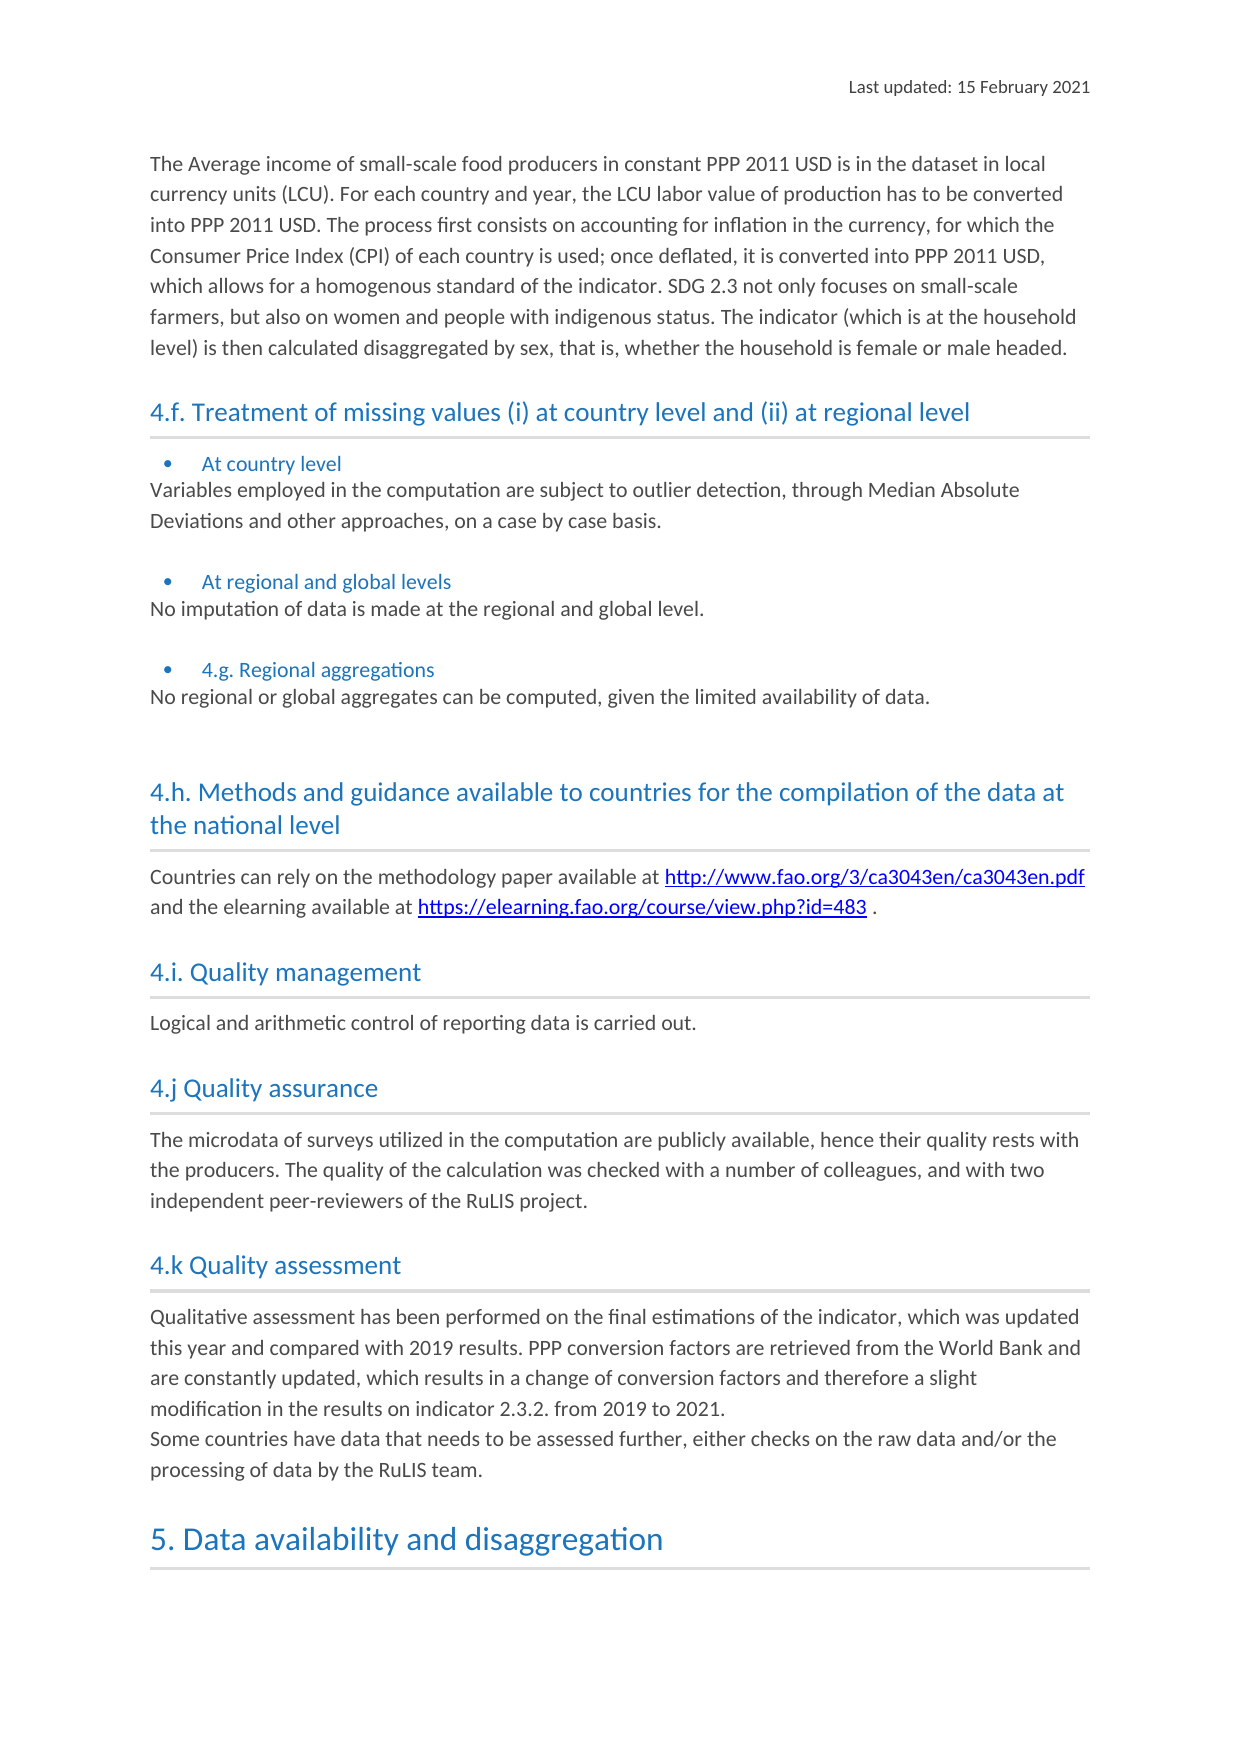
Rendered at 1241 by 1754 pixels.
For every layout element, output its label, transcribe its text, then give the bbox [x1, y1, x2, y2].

text 4.j Quality assurance [150, 1071, 1090, 1112]
text 4.i. Quality management [150, 955, 1090, 996]
list At country level [164, 450, 1090, 477]
text No imputation of data is made at the regional and global level. [150, 595, 1090, 622]
text Countries can rely on the methodology paper available at http://www.fao.org/3/ca3043en/ca3043en.pdf and the elearning available at https://elearning.fao.org/course/view.php?id=483 . [150, 863, 1090, 920]
text The microdata of surveys utilized in the computation are publicly available, hence their quality rests with the producers. The quality of the calculation was checked with a number of colleagues, and with two independent peer-reviewers of the RuLIS project. [150, 1126, 1090, 1214]
list 4.g. Regional aggregations [164, 656, 1090, 683]
text Some countries have data that needs to be assessed further, either checks on the raw data and/or the processing of data by the RuLIS team. [150, 1426, 1090, 1483]
text Logical and arithmetic control of reporting data is carried out. [150, 1009, 1090, 1036]
text 4.k Quality assessment [150, 1248, 1090, 1289]
text Qualitative assessment has been performed on the final estimations of the indicator, which was updated this year and compared with 2019 results. PPP conversion factors are retrieved from the World Bank and are constantly updated, which results in a change of conversion factors and therefore a slight modification in the results on indicator 2.3.2. from 2019 to 2021. [150, 1303, 1090, 1422]
list At regional and global levels [164, 568, 1090, 595]
text 4.h. Methods and guidance available to countries for the compilation of the data at the national level [150, 775, 1090, 849]
text 4.f. Treatment of missing values (i) at country level and (ii) at regional level [150, 395, 1090, 436]
text The Average income of small-scale food producers in constant PPP 2011 USD is in the dataset in local currency units (LCU). For each country and year, the LCU labor value of production has to be converted into PPP 2011 USD. The process first consists on accounting for inflation in the currency, for which the Consumer Price Index (CPI) of each country is used; once deflated, it is converted into PPP 2011 USD, which allows for a homogenous standard of the indicator. SDG 2.3 not only focuses on small-scale farmers, but also on women and people with indigenous status. The indicator (which is at the household level) is then calculated disaggregated by sex, that is, whether the household is female or male headed. [150, 150, 1090, 360]
text No regional or global aggregates can be computed, given the limited availability of data. [150, 683, 1090, 710]
text Variables employed in the computation are subject to outlier detection, through Median Absolute Deviations and other approaches, on a case by case basis. [150, 477, 1090, 534]
text 5. Data availability and disaggregation [150, 1517, 1090, 1567]
